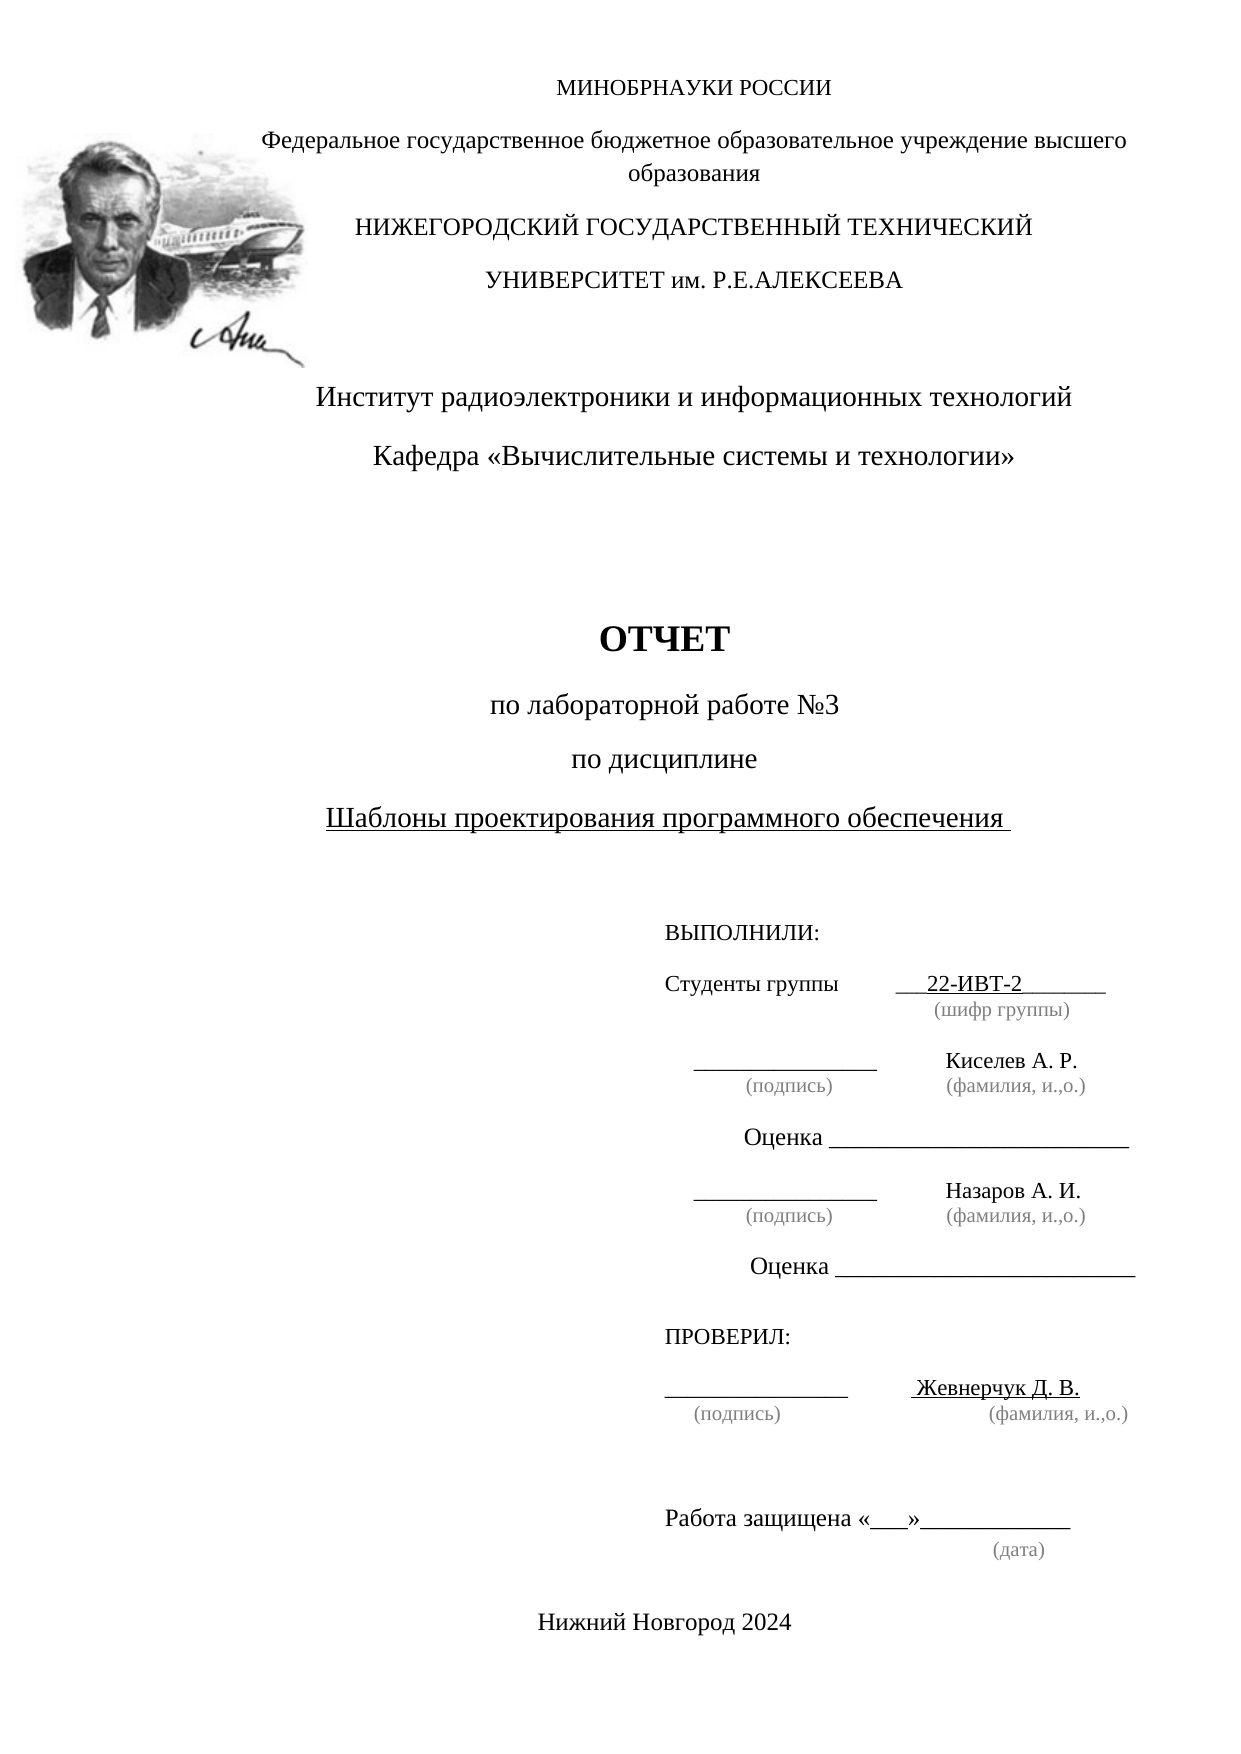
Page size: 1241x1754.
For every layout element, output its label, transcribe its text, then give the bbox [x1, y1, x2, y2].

text (подпись) (фамилия, и.,о.) [664, 1400, 1152, 1424]
text ________________ Назаров А. И. [693, 1177, 1152, 1203]
text ________________ Киселев А. Р. [693, 1047, 1152, 1073]
text ОТЧЕТ [177, 616, 1152, 659]
text Работа защищена «___»____________ [664, 1503, 1152, 1532]
text (подпись) (фамилия, и.,о.) [664, 1203, 1152, 1227]
text Кафедра «Вычислительные системы и технологии» [236, 438, 1152, 472]
text ПРОВЕРИЛ: [664, 1323, 1152, 1349]
text по дисциплине [177, 741, 1152, 775]
text по лабораторной работе №3 [177, 687, 1152, 720]
text НИЖЕГОРОДСКИЙ ГОСУДАРСТВЕННЫЙ ТЕХНИЧЕСКИЙ [236, 212, 1152, 241]
text (подпись) (фамилия, и.,о.) [664, 1073, 1152, 1097]
text (дата) [664, 1536, 1152, 1561]
text УНИВЕРСИТЕТ им. Р.Е.АЛЕКСЕЕВА [236, 266, 1152, 294]
text Студенты группы ___22-ИВТ-2________ [664, 970, 1152, 997]
text Оценка ________________________ [664, 1122, 1152, 1150]
text ________________ Жевнерчук Д. В. [664, 1374, 1152, 1400]
text Федеральное государственное бюджетное образовательное учреждение высшего образования [236, 125, 1152, 187]
text (шифр группы) [664, 997, 1152, 1021]
text Оценка ________________________ [664, 1251, 1152, 1280]
text МИНОБРНАУКИ РОССИИ [236, 74, 1152, 100]
text Нижний Новгород 2024 [177, 1607, 1152, 1636]
text Институт радиоэлектроники и информационных технологий [236, 379, 1152, 412]
text ВЫПОЛНИЛИ: [664, 919, 1152, 946]
text Шаблоны проектирования программного обеспечения [177, 801, 1152, 834]
